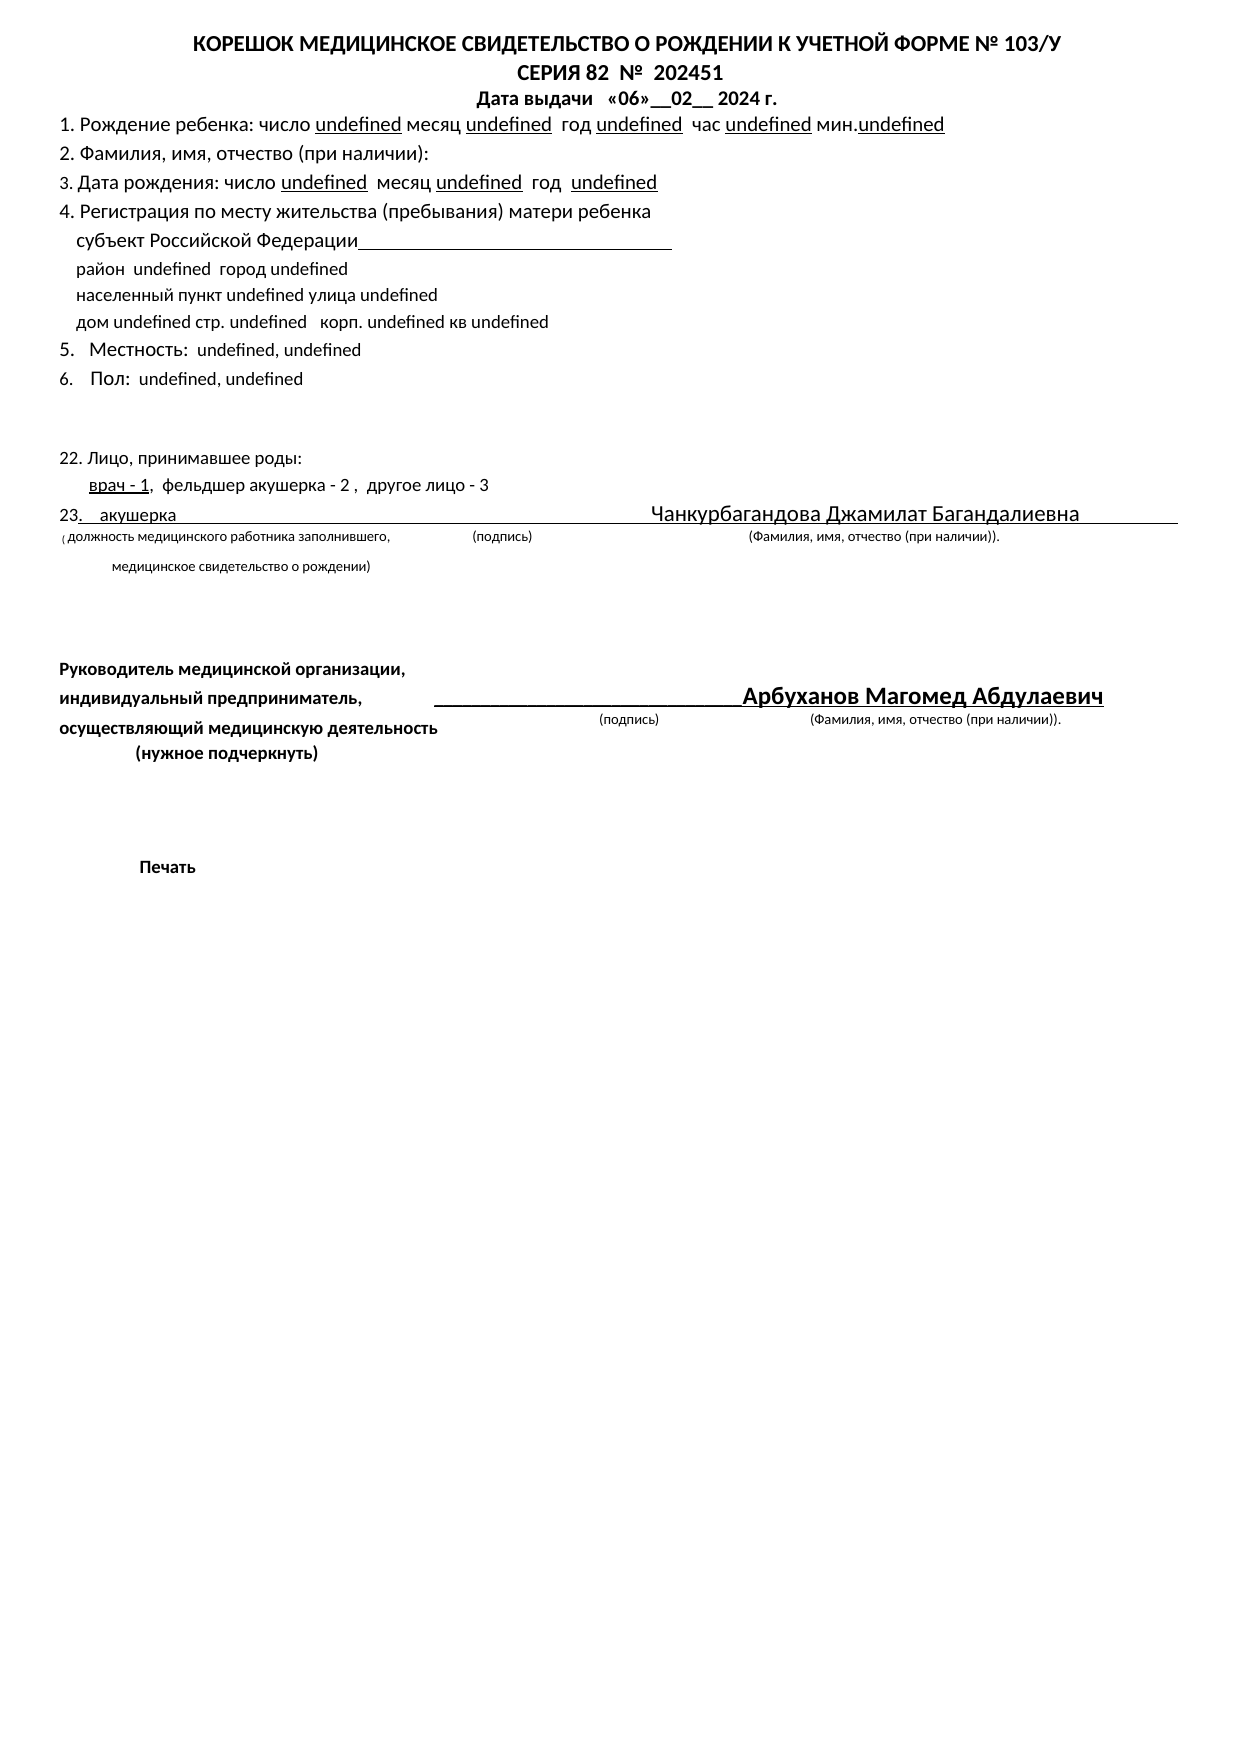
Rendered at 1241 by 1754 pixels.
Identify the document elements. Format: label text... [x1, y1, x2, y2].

text 22. Лицо, принимавшее роды: [59, 446, 1181, 469]
text район undefined город undefined [59, 257, 1181, 280]
text индивидуальный предприниматель, _________________________________Арбуханов Магомед Абдулаевич [59, 680, 1181, 710]
text 2. Фамилия, имя, отчество (при наличии): [59, 140, 1181, 166]
text 3. Дата рождения: число undefined месяц undefined год undefined [59, 169, 1181, 195]
text дом undefined стр. undefined корп. undefined кв undefined [59, 310, 1181, 333]
text ( должность медицинского работника заполнившего, (подпись) (Фамилия, имя, отчество (при наличии)). [59, 527, 1181, 558]
text Печать [59, 855, 1181, 878]
text медицинское свидетельство о рождении) [59, 558, 1181, 588]
text 5. Местность: undefined, undefined [59, 336, 1181, 362]
text населенный пункт undefined улица undefined [59, 283, 1181, 306]
text СЕРИЯ 82 № 202451 [59, 58, 1181, 86]
text Руководитель медицинской организации, [59, 657, 1181, 680]
text КОРЕШОК МЕДИЦИНСКОЕ СВИДЕТЕЛЬСТВО О РОЖДЕНИИ К УЧЕТНОЙ ФОРМЕ № 103/У [59, 29, 1181, 58]
text 4. Регистрация по месту жительства (пребывания) матери ребенка [59, 198, 1181, 224]
text субъект Российской Федерации [59, 228, 1181, 253]
text осуществляющий медицинскую деятельность (подпись) (Фамилия, имя, отчество (при наличии)). [59, 710, 1181, 741]
text врач - 1, фельдшер акушерка - 2 , другое лицо - 3 [59, 473, 1181, 496]
text (нужное подчеркнуть) [59, 741, 1181, 764]
text 23. акушерка Чанкурбагандова Джамилат Багандалиевна [59, 499, 1181, 527]
text 1. Рождение ребенка: число undefined месяц undefined год undefined час undefined мин.undefined [59, 111, 1181, 136]
text Дата выдачи «06»__02__ 2024 г. [59, 86, 1181, 111]
text 6. Пол: undefined, undefined [59, 365, 1181, 391]
